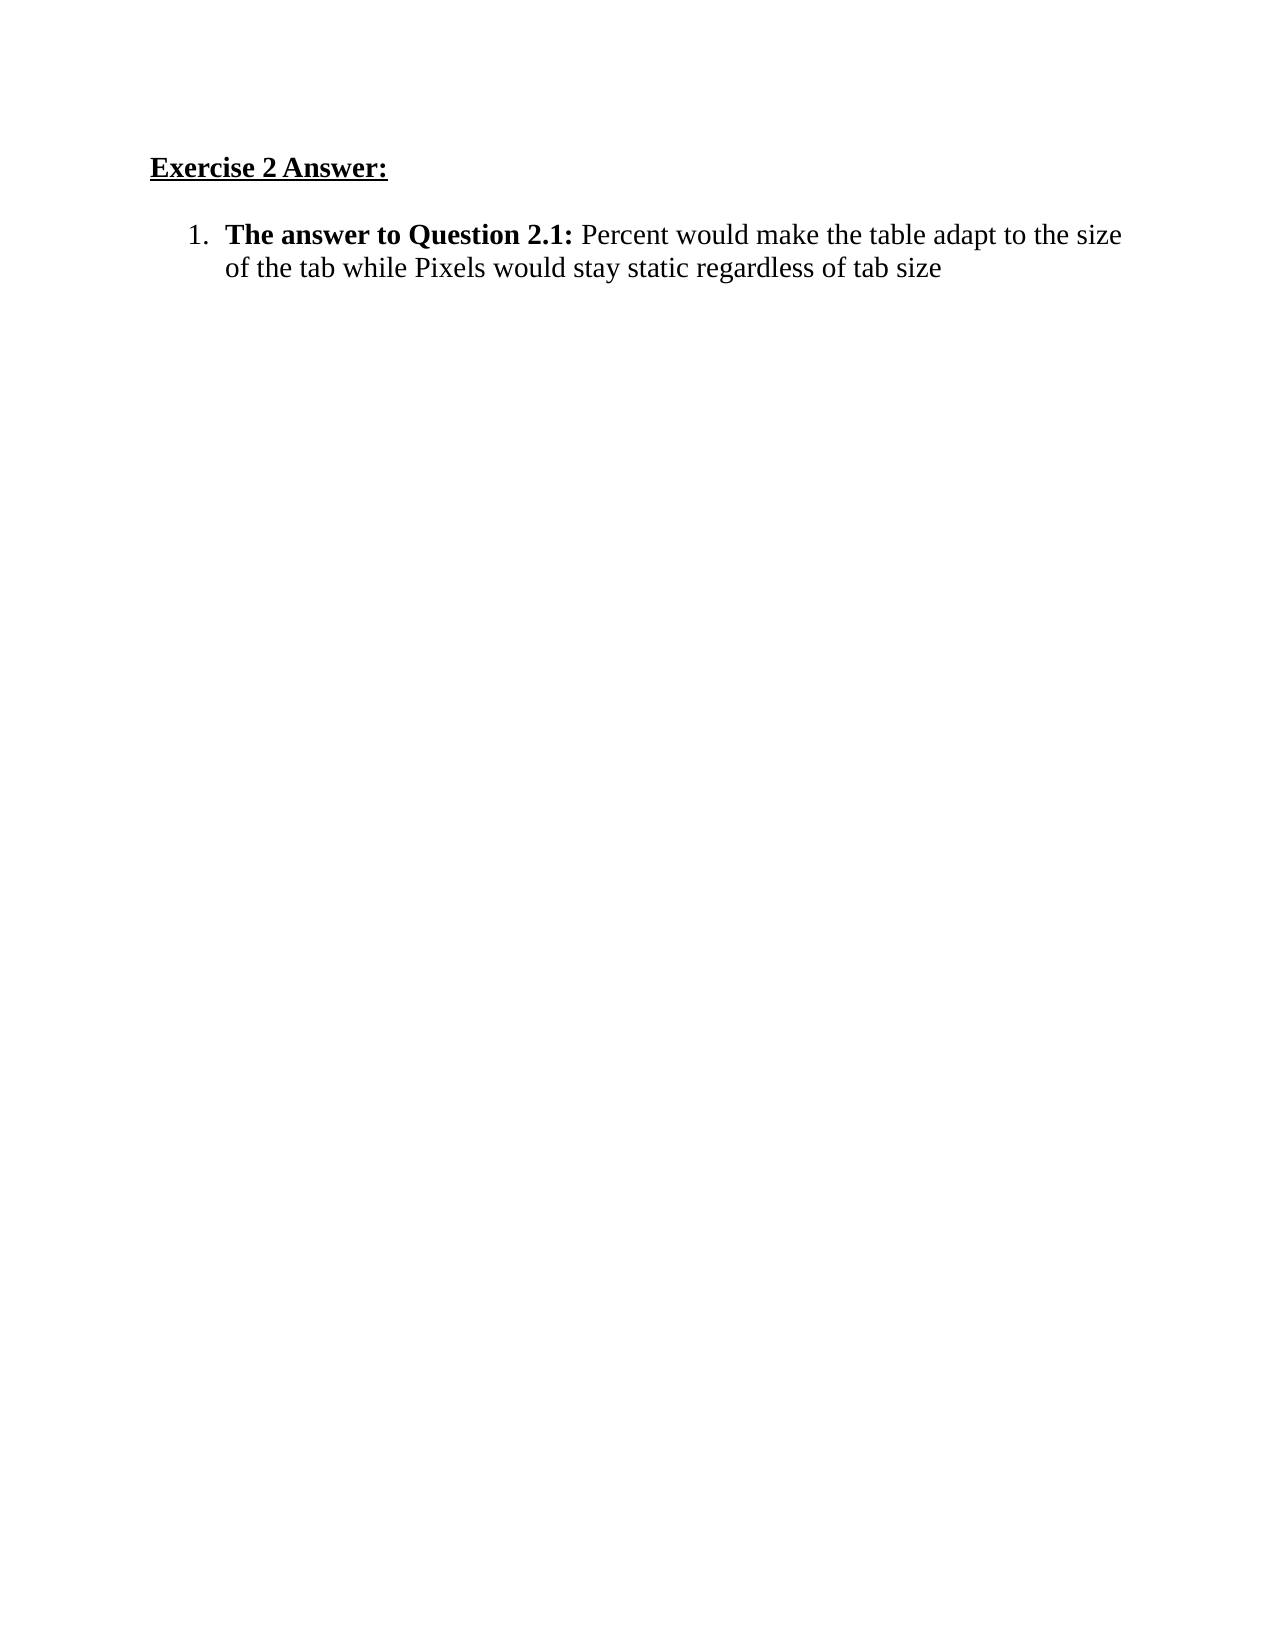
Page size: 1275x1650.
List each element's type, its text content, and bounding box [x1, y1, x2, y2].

list The answer to Question 2.1: Percent would make the table adapt to the size of the tab while Pixels would stay static regardless of tab size [187, 217, 1125, 284]
text Exercise 2 Answer: [150, 150, 1125, 183]
